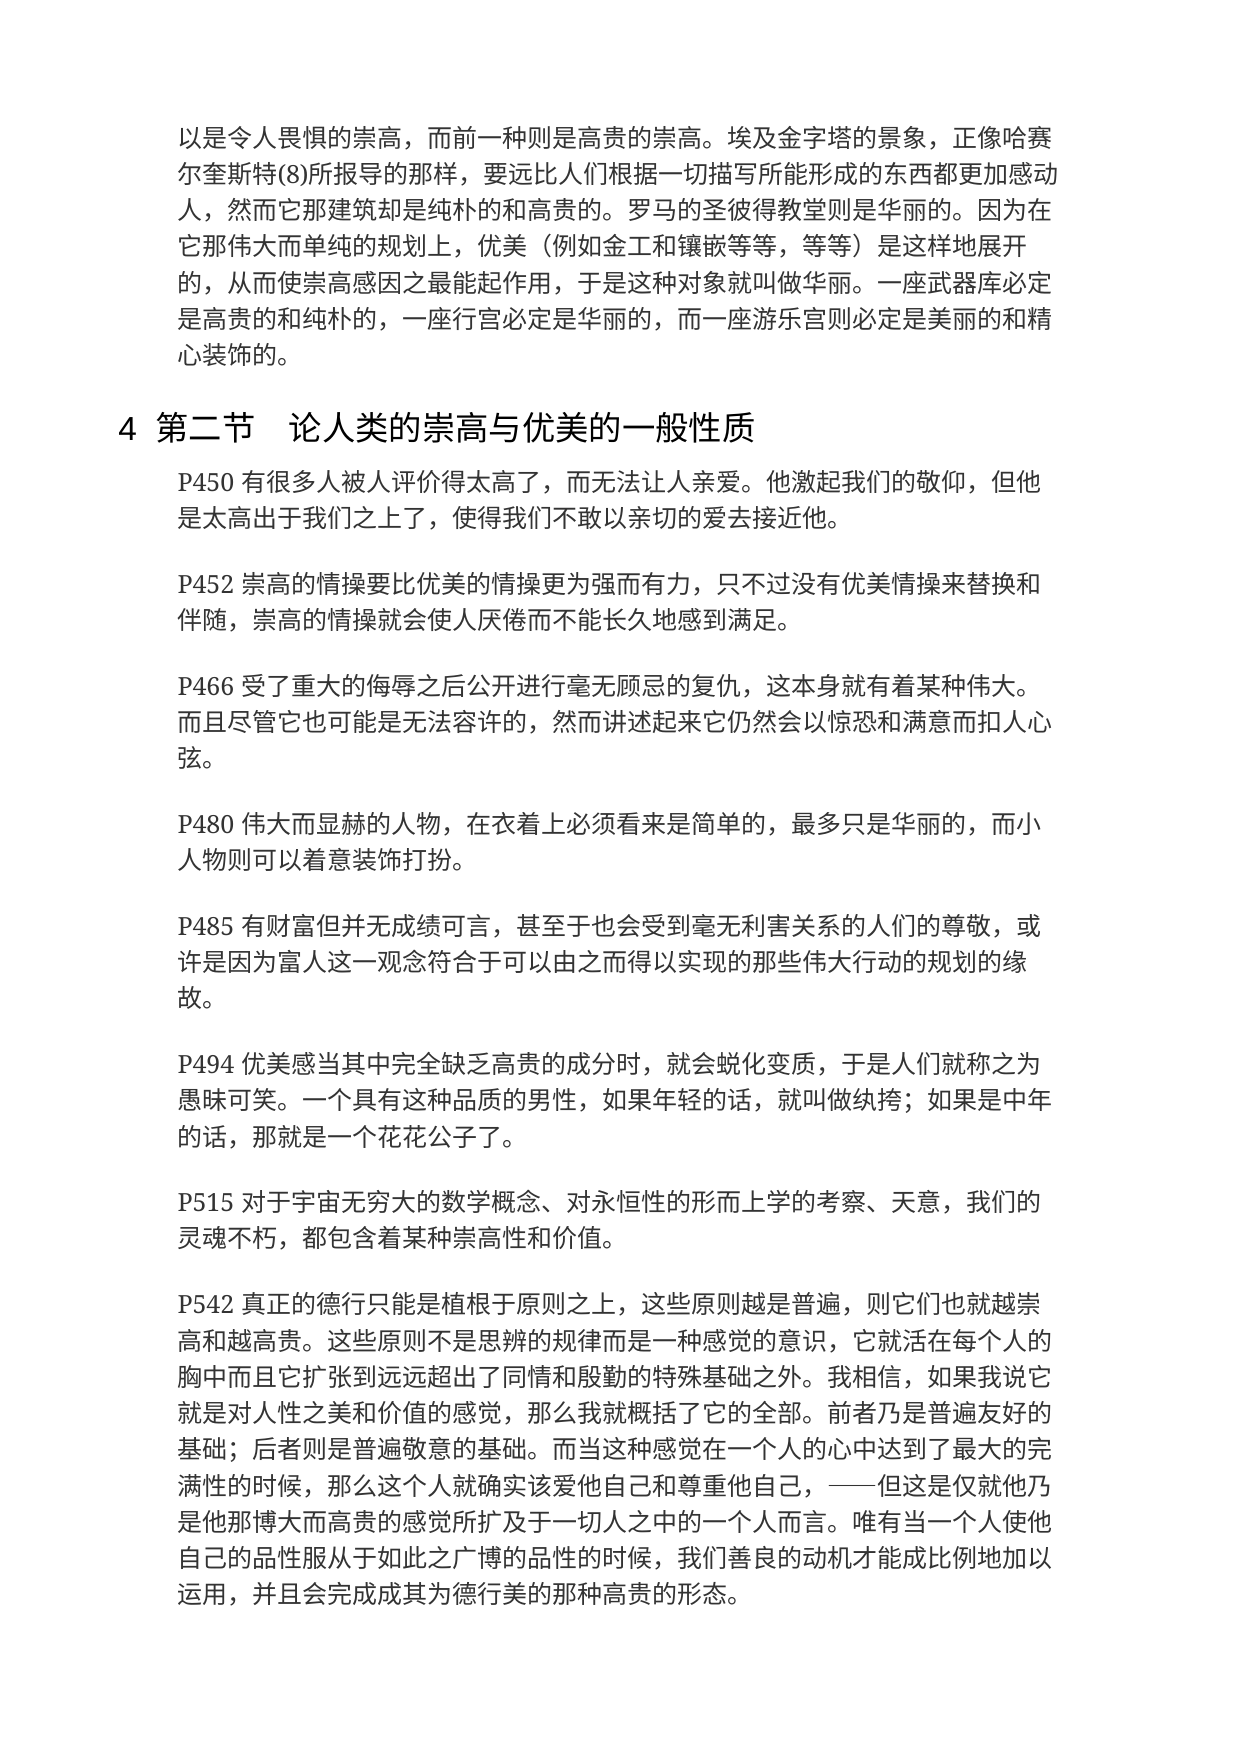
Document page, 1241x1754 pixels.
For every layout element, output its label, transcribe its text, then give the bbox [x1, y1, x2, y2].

text P466 受了重大的侮辱之后公开进行毫无顾忌的复仇，这本身就有着某种伟大。而且尽管它也可能是无法容许的，然而讲述起来它仍然会以惊恐和满意而扣人心弦。 [177, 666, 1063, 775]
text P494 优美感当其中完全缺乏高贵的成分时，就会蜕化变质，于是人们就称之为愚昧可笑。一个具有这种品质的男性，如果年轻的话，就叫做纨挎；如果是中年的话，那就是一个花花公子了。 [177, 1044, 1063, 1153]
text P485 有财富但并无成绩可言，甚至于也会受到毫无利害关系的人们的尊敬，或许是因为富人这一观念符合于可以由之而得以实现的那些伟大行动的规划的缘故。 [177, 906, 1063, 1015]
text P542 真正的德行只能是植根于原则之上，这些原则越是普遍，则它们也就越崇高和越高贵。这些原则不是思辨的规律而是一种感觉的意识，它就活在每个人的胸中而且它扩张到远远超出了同情和殷勤的特殊基础之外。我相信，如果我说它就是对人性之美和价值的感觉，那么我就概括了它的全部。前者乃是普遍友好的基础；后者则是普遍敬意的基础。而当这种感觉在一个人的心中达到了最大的完满性的时候，那么这个人就确实该爱他自己和尊重他自己，——但这是仅就他乃是他那博大而高贵的感觉所扩及于一切人之中的一个人而言。唯有当一个人使他自己的品性服从于如此之广博的品性的时候，我们善良的动机才能成比例地加以运用，并且会完成成其为德行美的那种高贵的形态。 [177, 1285, 1063, 1611]
text P450 有很多人被人评价得太高了，而无法让人亲爱。他激起我们的敬仰，但他是太高出于我们之上了，使得我们不敢以亲切的爱去接近他。 [177, 462, 1063, 534]
text P515 对于宇宙无穷大的数学概念、对永恒性的形而上学的考察、天意，我们的灵魂不朽，都包含着某种崇高性和价值。 [177, 1183, 1063, 1255]
text P480 伟大而显赫的人物，在衣着上必须看来是简单的，最多只是华丽的，而小人物则可以着意装饰打扮。 [177, 804, 1063, 877]
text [177, 118, 1063, 372]
subtitle 第二节 论人类的崇高与优美的一般性质 [118, 401, 1122, 449]
text P452 崇高的情操要比优美的情操更为强而有力，只不过没有优美情操来替换和伴随，崇高的情操就会使人厌倦而不能长久地感到满足。 [177, 564, 1063, 637]
